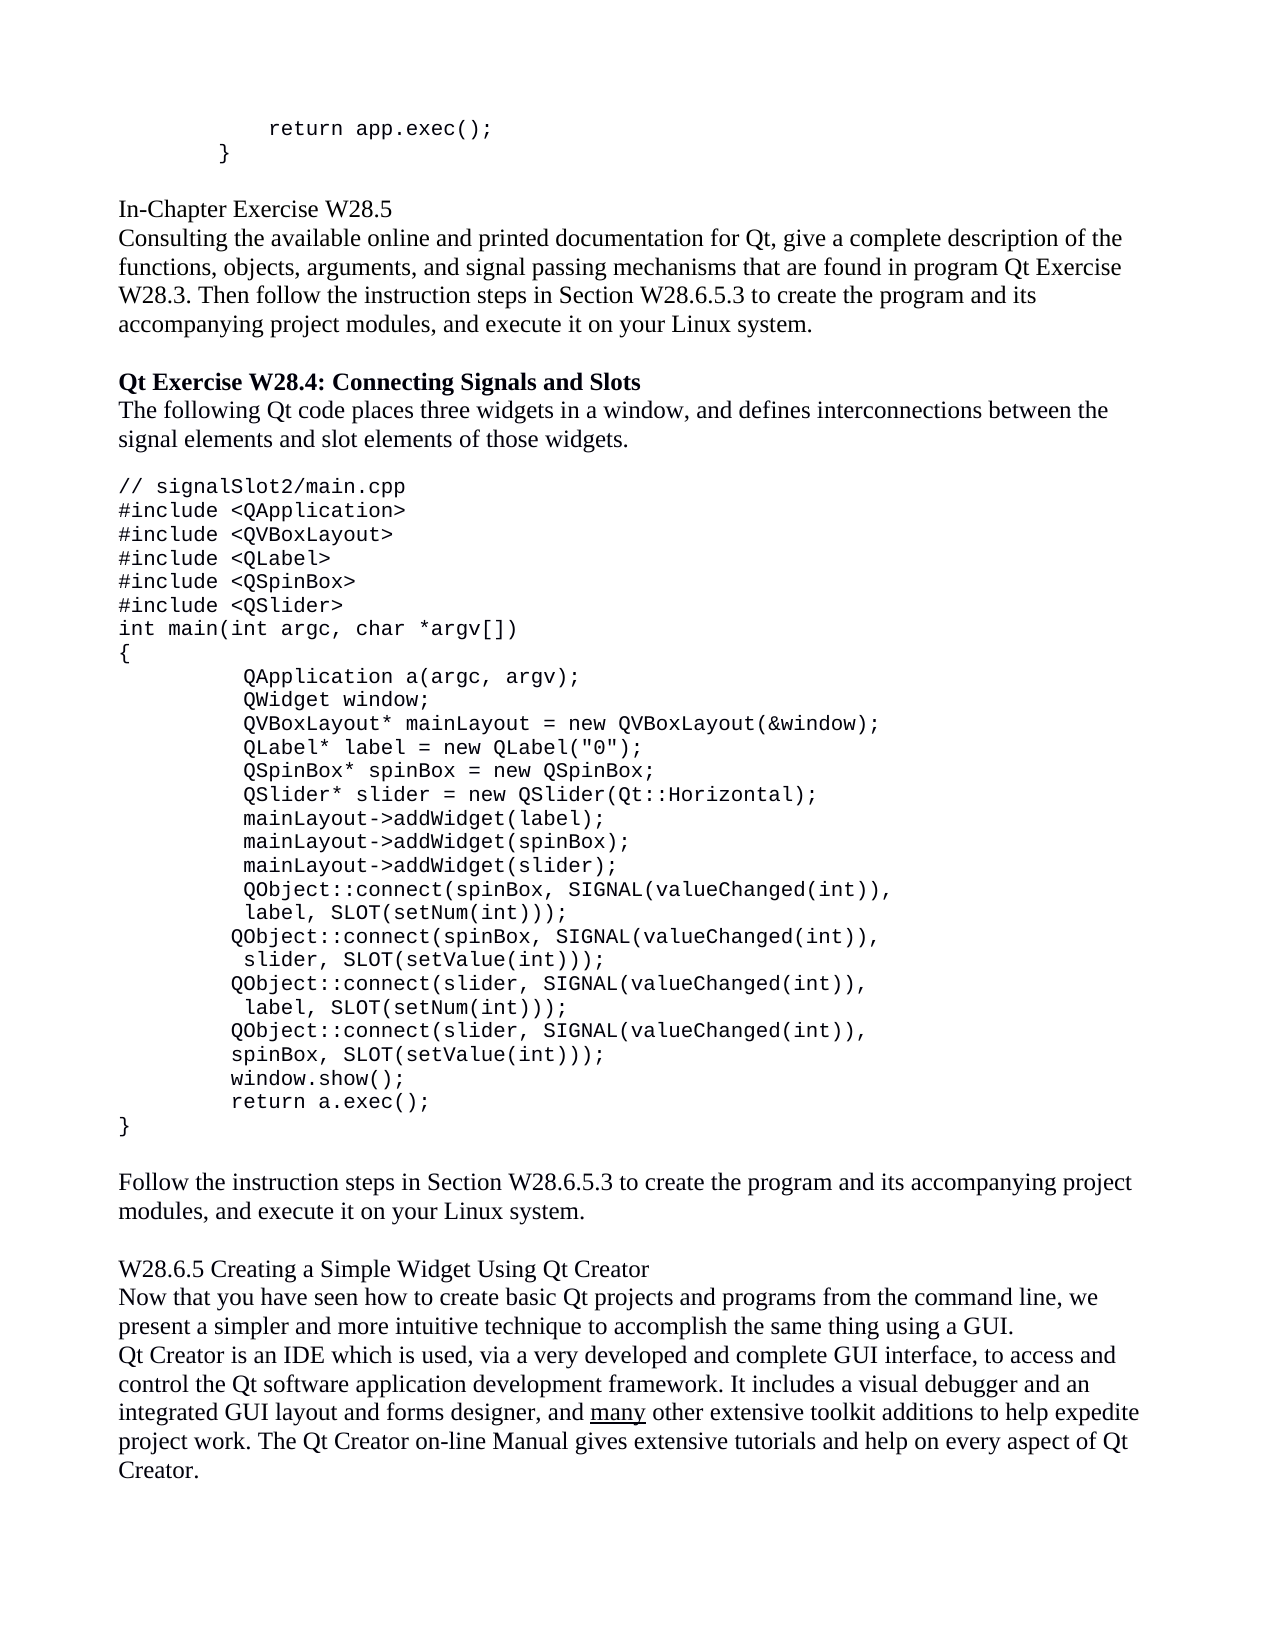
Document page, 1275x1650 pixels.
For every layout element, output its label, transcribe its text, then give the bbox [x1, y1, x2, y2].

text // signalSlot2/main.cpp [118, 477, 1157, 500]
text QApplication a(argc, argv); [118, 666, 1157, 689]
text QVBoxLayout* mainLayout = new QVBoxLayout(&window); [118, 713, 1157, 737]
text Follow the instruction steps in Section W28.6.5.3 to create the program and its accompanying project modules, and execute it on your Linux system. [118, 1167, 1157, 1225]
text Now that you have seen how to create basic Qt projects and programs from the command line, we present a simpler and more intuitive technique to accomplish the same thing using a GUI. [118, 1282, 1157, 1340]
text W28.6.5 Creating a Simple Widget Using Qt Creator [118, 1254, 1157, 1282]
text #include <QSlider> [118, 595, 1157, 618]
text QSlider* slider = new QSlider(Qt::Horizontal); [118, 784, 1157, 808]
text { [118, 642, 1157, 666]
text QObject::connect(slider, SIGNAL(valueChanged(int)), [118, 1020, 1157, 1044]
text In-Chapter Exercise W28.5 [118, 194, 1157, 223]
text int main(int argc, char *argv[]) [118, 618, 1157, 642]
text #include <QLabel> [118, 547, 1157, 571]
text return app.exec(); [118, 118, 1157, 142]
text mainLayout->addWidget(label); [118, 808, 1157, 831]
text QWidget window; [118, 689, 1157, 713]
text window.show(); [118, 1068, 1157, 1091]
text mainLayout->addWidget(slider); [118, 855, 1157, 878]
text } [118, 142, 1157, 165]
text QObject::connect(spinBox, SIGNAL(valueChanged(int)), [118, 878, 1157, 902]
text mainLayout->addWidget(spinBox); [118, 831, 1157, 855]
text slider, SLOT(setValue(int))); [118, 949, 1157, 973]
text The following Qt code places three widgets in a window, and defines interconnections between the signal elements and slot elements of those widgets. [118, 395, 1157, 453]
text QObject::connect(slider, SIGNAL(valueChanged(int)), [118, 973, 1157, 997]
text #include <QVBoxLayout> [118, 524, 1157, 547]
text QObject::connect(spinBox, SIGNAL(valueChanged(int)), [118, 926, 1157, 949]
text return a.exec(); [118, 1091, 1157, 1115]
text #include <QSpinBox> [118, 571, 1157, 595]
text QLabel* label = new QLabel("0"); [118, 737, 1157, 760]
text Consulting the available online and printed documentation for Qt, give a complete description of the functions, objects, arguments, and signal passing mechanisms that are found in program Qt Exercise W28.3. Then follow the instruction steps in Section W28.6.5.3 to create the program and its accompanying project modules, and execute it on your Linux system. [118, 223, 1157, 338]
text Qt Creator is an IDE which is used, via a very developed and complete GUI interface, to access and control the Qt software application development framework. It includes a visual debugger and an integrated GUI layout and forms designer, and many other extensive toolkit additions to help expedite project work. The Qt Creator on-line Manual gives extensive tutorials and help on every aspect of Qt Creator. [118, 1340, 1157, 1484]
text Qt Exercise W28.4: Connecting Signals and Slots [118, 367, 1157, 395]
text spinBox, SLOT(setValue(int))); [118, 1044, 1157, 1068]
text QSpinBox* spinBox = new QSpinBox; [118, 760, 1157, 784]
text label, SLOT(setNum(int))); [118, 997, 1157, 1020]
text #include <QApplication> [118, 500, 1157, 524]
text } [118, 1115, 1157, 1139]
text label, SLOT(setNum(int))); [118, 902, 1157, 926]
